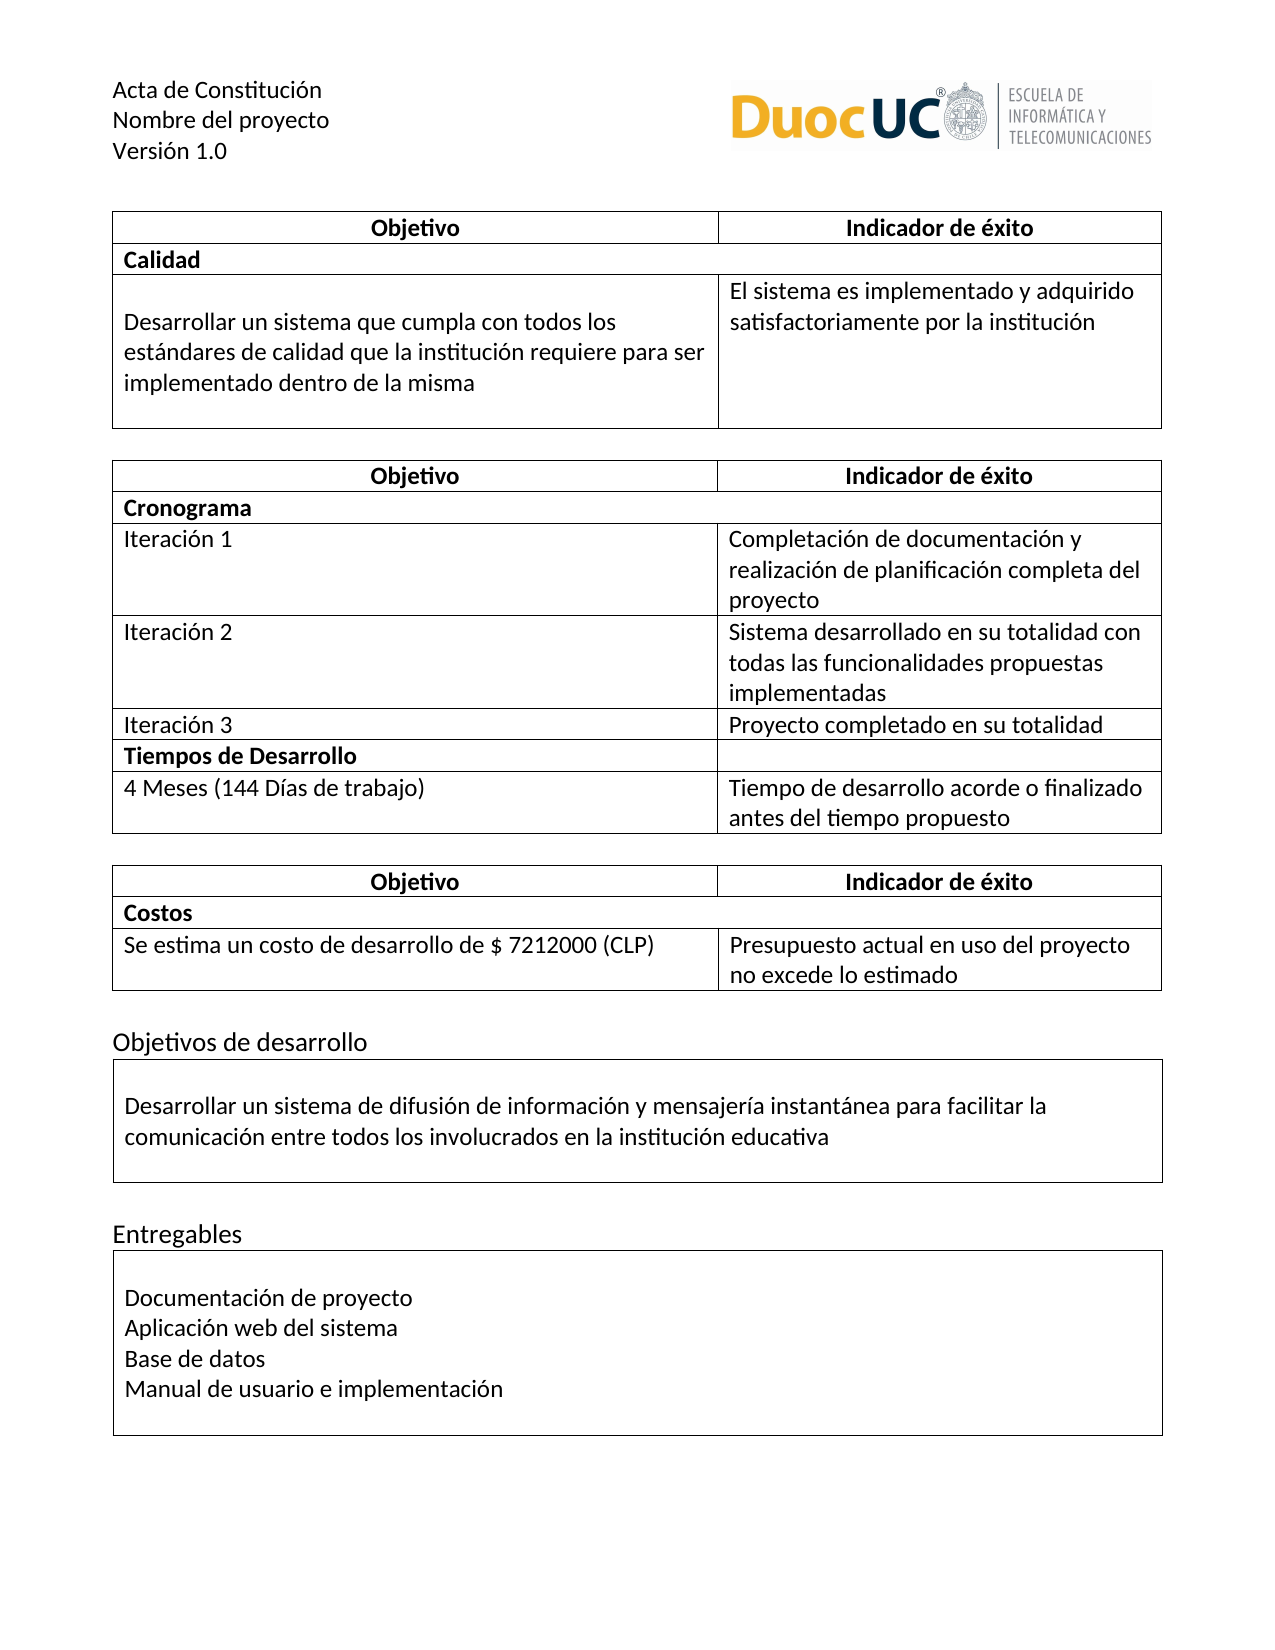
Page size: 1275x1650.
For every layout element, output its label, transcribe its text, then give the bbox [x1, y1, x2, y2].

table_cell Tiempos de Desarrollo [113, 740, 717, 771]
text Entregables [112, 1217, 1162, 1250]
table_cell Completación de documentación y realización de planificación completa del proyecto [718, 524, 1161, 615]
table_header Indicador de éxito [718, 866, 1161, 896]
table_cell El sistema es implementado y adquirido satisfactoriamente por la institución [719, 275, 1161, 428]
table_cell Tiempo de desarrollo acorde o finalizado antes del tiempo propuesto [718, 772, 1161, 833]
table_cell Se estima un costo de desarrollo de $ 7212000 (CLP) [113, 929, 718, 990]
table_cell Sistema desarrollado en su totalidad con todas las funcionalidades propuestas implementadas [718, 616, 1161, 708]
table_cell Iteración 3 [113, 709, 717, 739]
table_header Indicador de éxito [718, 461, 1161, 491]
table_cell [718, 740, 1161, 771]
text Objetivos de desarrollo [112, 1026, 1162, 1058]
table_cell 4 Meses (144 Días de trabajo) [113, 772, 717, 833]
table_cell Desarrollar un sistema que cumpla con todos los estándares de calidad que la institución requiere para ser implementado dentro de la misma [113, 275, 718, 428]
table_cell Iteración 1 [113, 524, 717, 615]
table_header Objetivo [113, 461, 717, 491]
table_cell Calidad [113, 244, 1161, 274]
picture [731, 80, 1152, 151]
table_cell Iteración 2 [113, 616, 717, 708]
table_header Indicador de éxito [719, 212, 1161, 243]
table_cell Cronograma [113, 492, 1161, 523]
table_cell Proyecto completado en su totalidad [718, 709, 1161, 739]
table_header Documentación de proyecto Aplicación web del sistema Base de datos Manual de usuario e implementación [114, 1251, 1162, 1434]
table_cell Costos [113, 897, 1161, 928]
table_header Objetivo [113, 866, 717, 896]
table_header Desarrollar un sistema de difusión de información y mensajería instantánea para facilitar la comunicación entre todos los involucrados en la institución educativa [114, 1060, 1162, 1182]
table_header Objetivo [113, 212, 718, 243]
table_cell Presupuesto actual en uso del proyecto no excede lo estimado [719, 929, 1161, 990]
